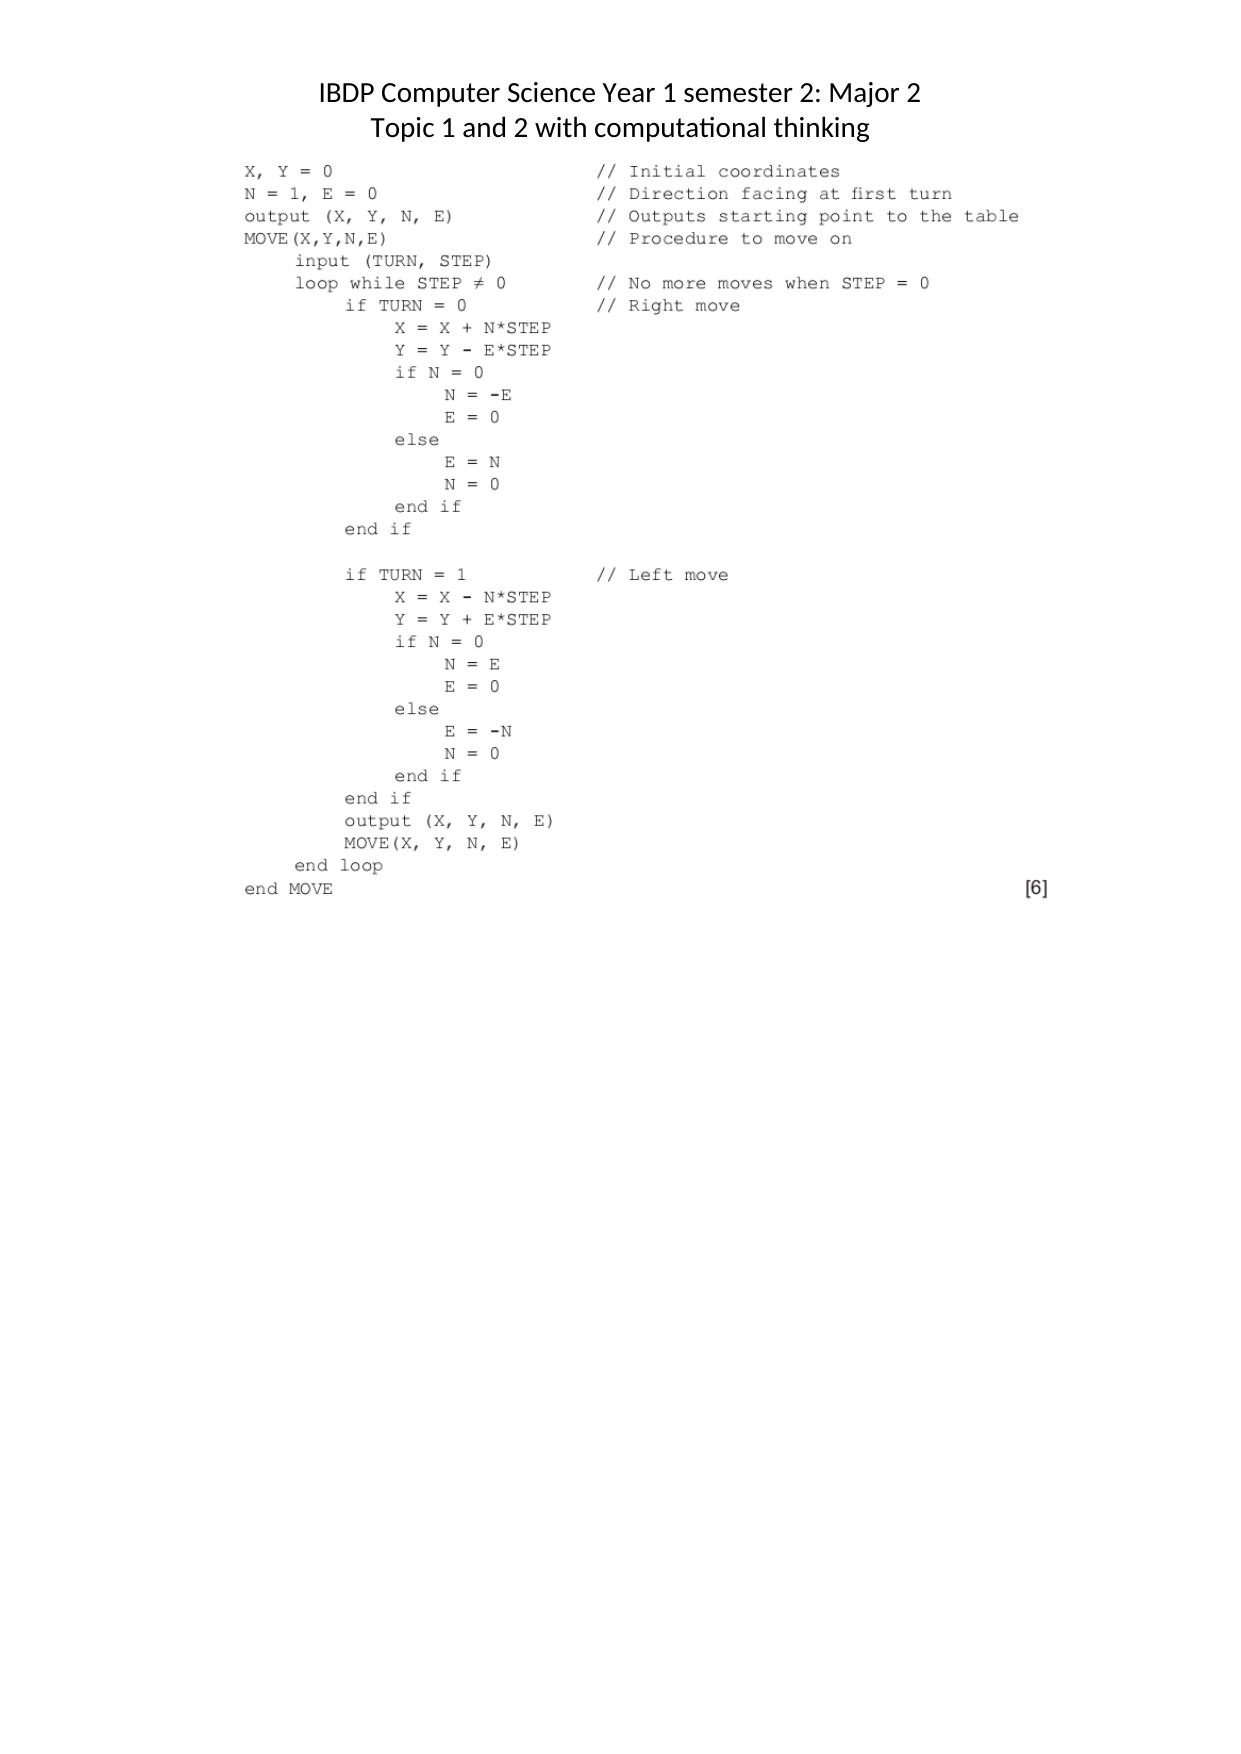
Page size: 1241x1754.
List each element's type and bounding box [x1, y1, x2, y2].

picture [187, 150, 1053, 910]
